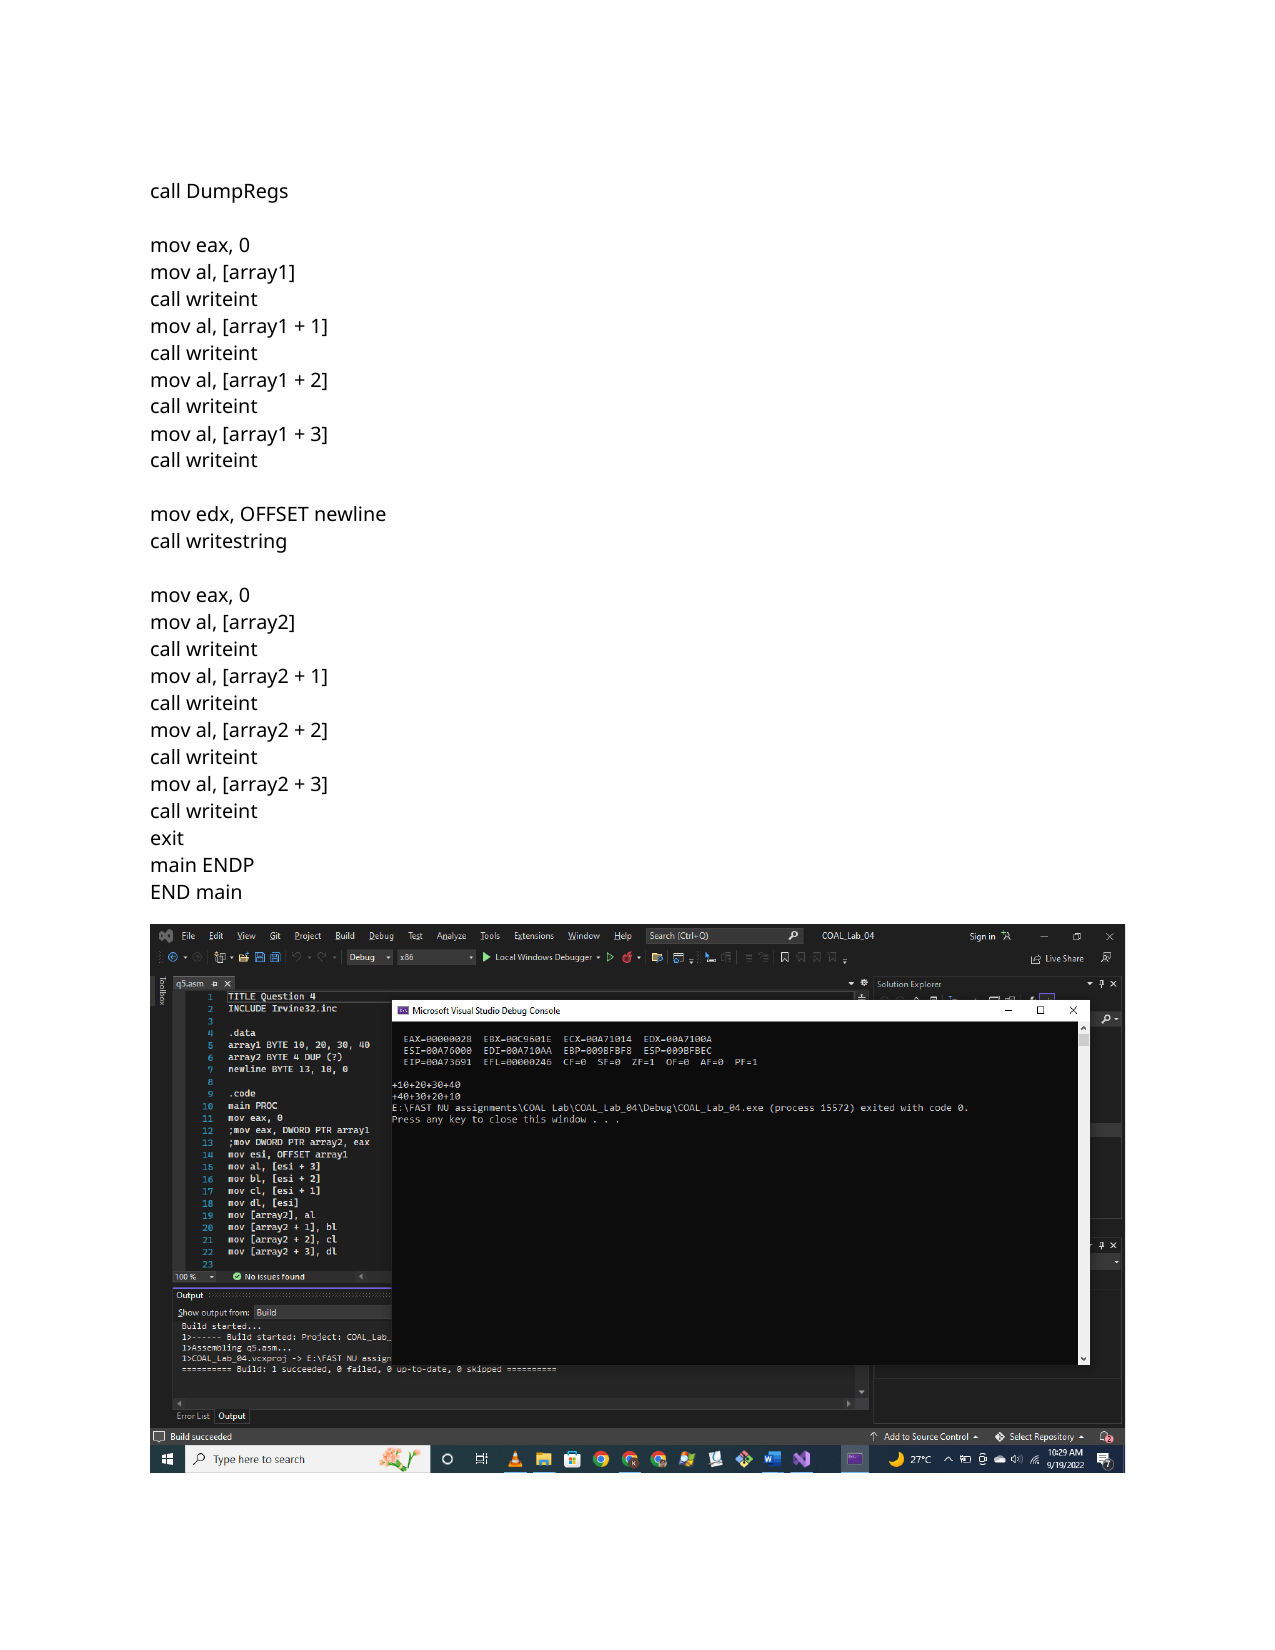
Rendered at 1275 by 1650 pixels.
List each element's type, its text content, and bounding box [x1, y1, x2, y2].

text mov al, [array2] [150, 609, 1125, 636]
text mov al, [array2 + 2] [150, 717, 1125, 743]
text call writestring [150, 528, 1125, 555]
text mov al, [array1 + 3] [150, 420, 1125, 447]
text call writeint [150, 447, 1125, 474]
text call writeint [150, 636, 1125, 663]
text mov eax, 0 [150, 582, 1125, 609]
text call DumpRegs [150, 177, 1125, 204]
text call writeint [150, 797, 1125, 824]
text mov eax, 0 [150, 231, 1125, 258]
text mov edx, OFFSET newline [150, 501, 1125, 528]
text mov al, [array1 + 2] [150, 366, 1125, 393]
text mov al, [array2 + 1] [150, 663, 1125, 689]
text exit [150, 824, 1125, 851]
text END main [150, 878, 1125, 905]
picture [150, 924, 1125, 1473]
text call writeint [150, 393, 1125, 420]
text mov al, [array1] [150, 258, 1125, 285]
text call writeint [150, 689, 1125, 717]
text mov al, [array2 + 3] [150, 771, 1125, 797]
text call writeint [150, 339, 1125, 366]
text main ENDP [150, 851, 1125, 878]
text call writeint [150, 285, 1125, 312]
text mov al, [array1 + 1] [150, 312, 1125, 339]
text call writeint [150, 743, 1125, 771]
